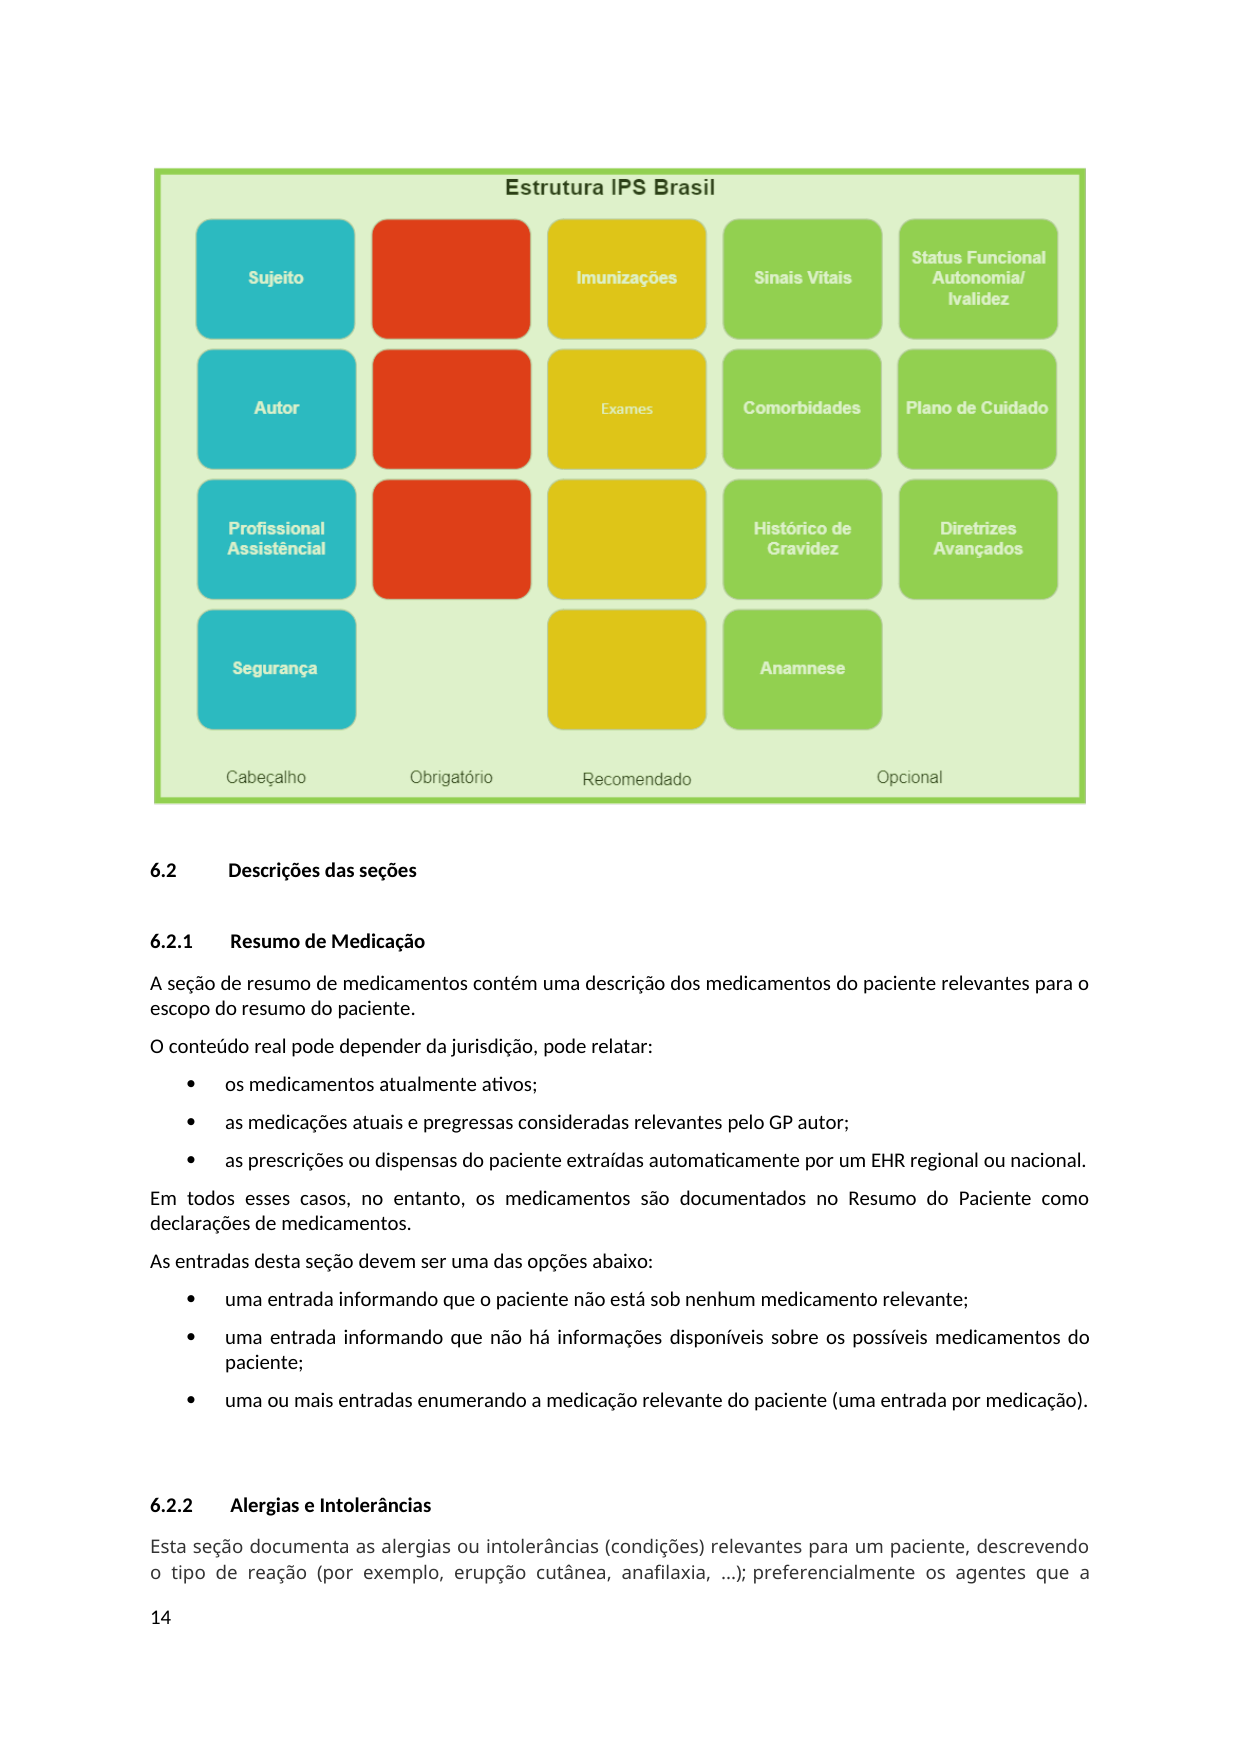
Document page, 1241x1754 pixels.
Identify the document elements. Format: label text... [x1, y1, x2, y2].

picture [150, 162, 1090, 816]
text A seção de resumo de medicamentos contém uma descrição dos medicamentos do paciente relevantes para o escopo do resumo do paciente. [150, 970, 1090, 1021]
list uma ou mais entradas enumerando a medicação relevante do paciente (uma entrada por medicação). [187, 1387, 1090, 1413]
text As entradas desta seção devem ser uma das opções abaixo: [150, 1248, 1090, 1273]
list as prescrições ou dispensas do paciente extraídas automaticamente por um EHR regional ou nacional. [187, 1147, 1090, 1172]
list uma entrada informando que o paciente não está sob nenhum medicamento relevante; [187, 1286, 1090, 1311]
list os medicamentos atualmente ativos; [187, 1071, 1090, 1096]
subtitle 6.2 Descrições das seções [150, 857, 1090, 883]
list as medicações atuais e pregressas consideradas relevantes pelo GP autor; [187, 1109, 1090, 1134]
list uma entrada informando que não há informações disponíveis sobre os possíveis medicamentos do paciente; [187, 1324, 1090, 1375]
text Em todos esses casos, no entanto, os medicamentos são documentados no Resumo do Paciente como declarações de medicamentos. [150, 1185, 1090, 1236]
subtitle 6.2.2 Alergias e Intolerâncias [150, 1492, 1090, 1518]
text O conteúdo real pode depender da jurisdição, pode relatar: [150, 1033, 1090, 1058]
subtitle 6.2.1 Resumo de Medicação [150, 928, 1090, 953]
